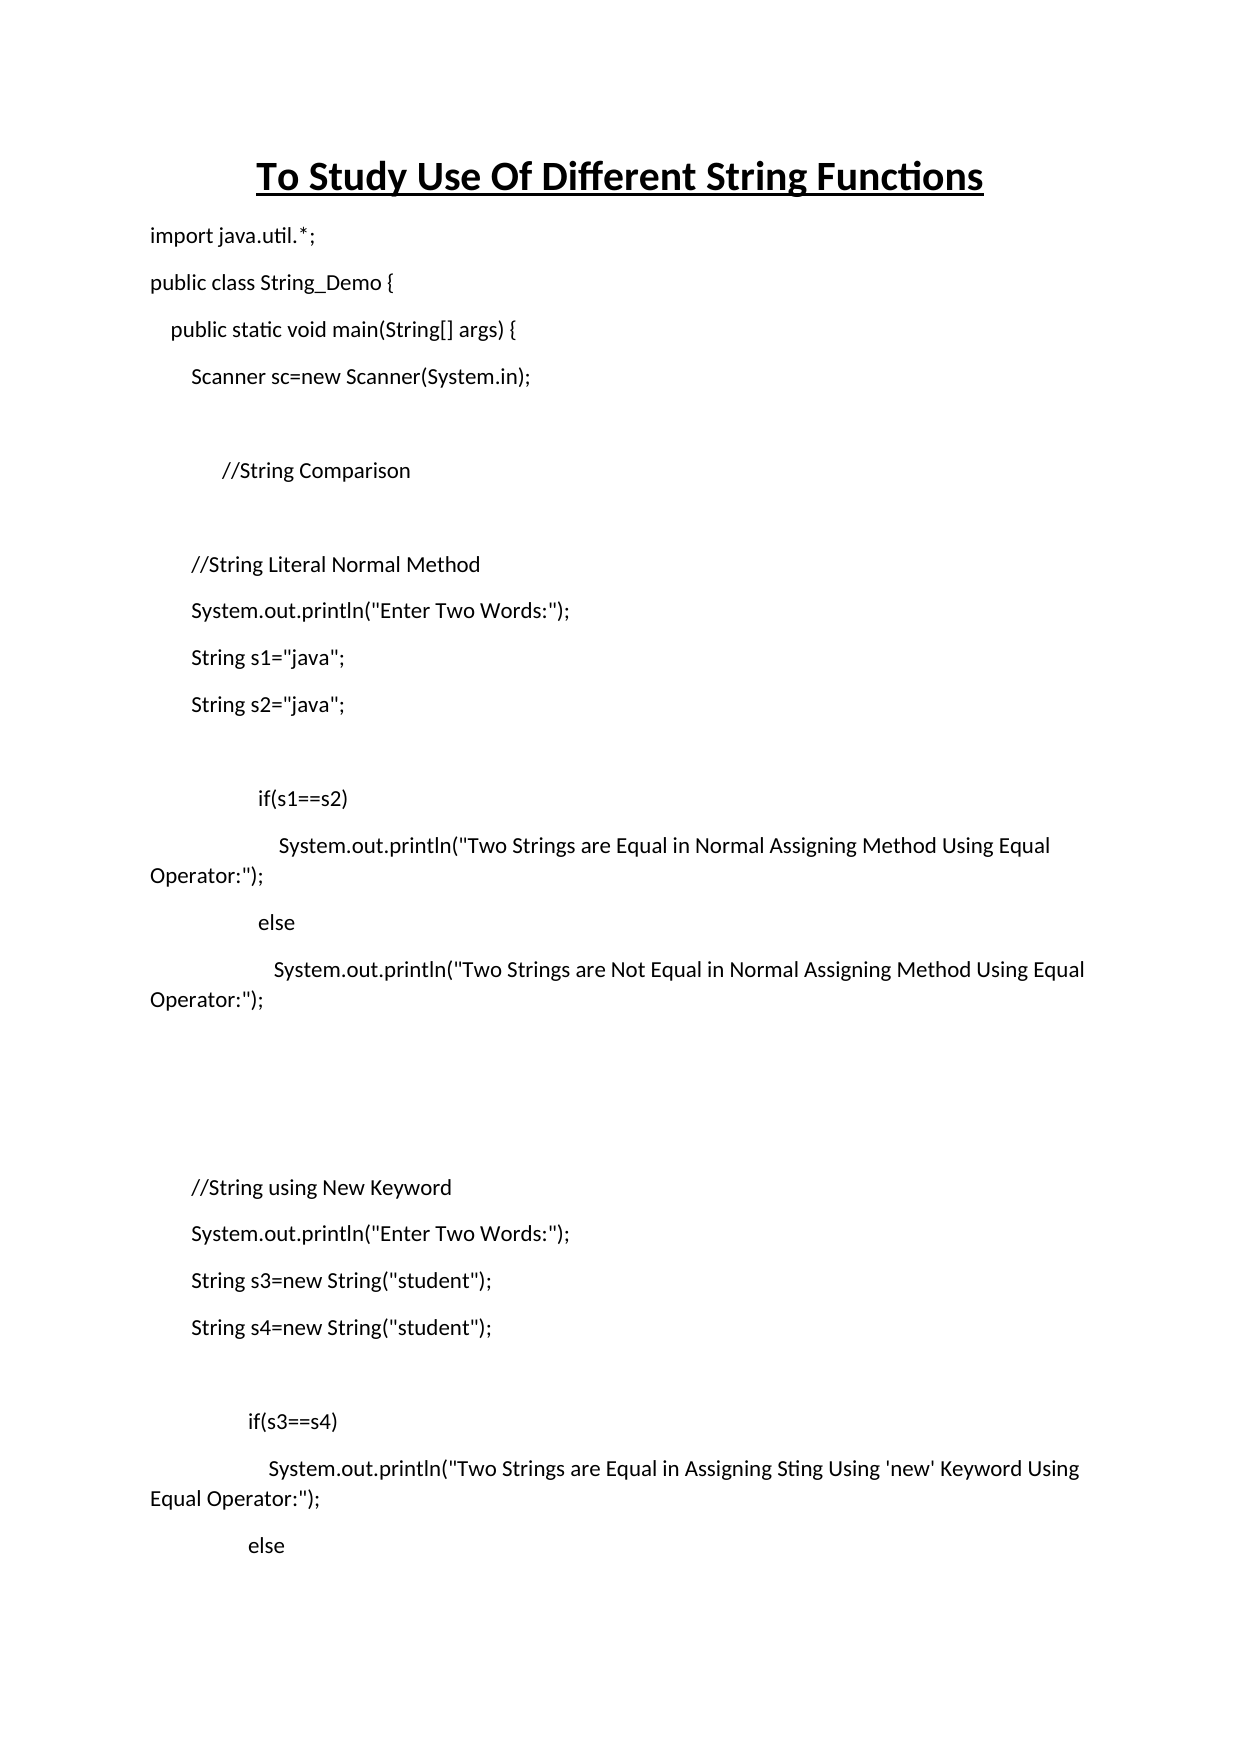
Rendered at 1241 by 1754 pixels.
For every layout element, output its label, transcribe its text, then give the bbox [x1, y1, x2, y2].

text else [150, 1531, 1090, 1559]
text else [150, 908, 1090, 936]
text import java.util.*; [150, 222, 1090, 249]
text //String Comparison [150, 456, 1090, 484]
text String s2="java"; [150, 690, 1090, 718]
text public class String_Demo { [150, 268, 1090, 296]
text System.out.println("Two Strings are Equal in Assigning Sting Using 'new' Keyword Using Equal Operator:"); [150, 1454, 1090, 1512]
text String s3=new String("student"); [150, 1266, 1090, 1294]
text System.out.println("Enter Two Words:"); [150, 597, 1090, 624]
text String s4=new String("student"); [150, 1313, 1090, 1341]
text public static void main(String[] args) { [150, 315, 1090, 343]
text System.out.println("Two Strings are Not Equal in Normal Assigning Method Using Equal Operator:"); [150, 955, 1090, 1013]
text To Study Use Of Different String Functions [150, 150, 1090, 201]
text String s1="java"; [150, 643, 1090, 671]
text Scanner sc=new Scanner(System.in); [150, 362, 1090, 390]
text System.out.println("Two Strings are Equal in Normal Assigning Method Using Equal Operator:"); [150, 831, 1090, 889]
text System.out.println("Enter Two Words:"); [150, 1219, 1090, 1247]
text if(s1==s2) [150, 784, 1090, 812]
text //String Literal Normal Method [150, 550, 1090, 578]
text //String using New Keyword [150, 1173, 1090, 1201]
text if(s3==s4) [150, 1407, 1090, 1435]
